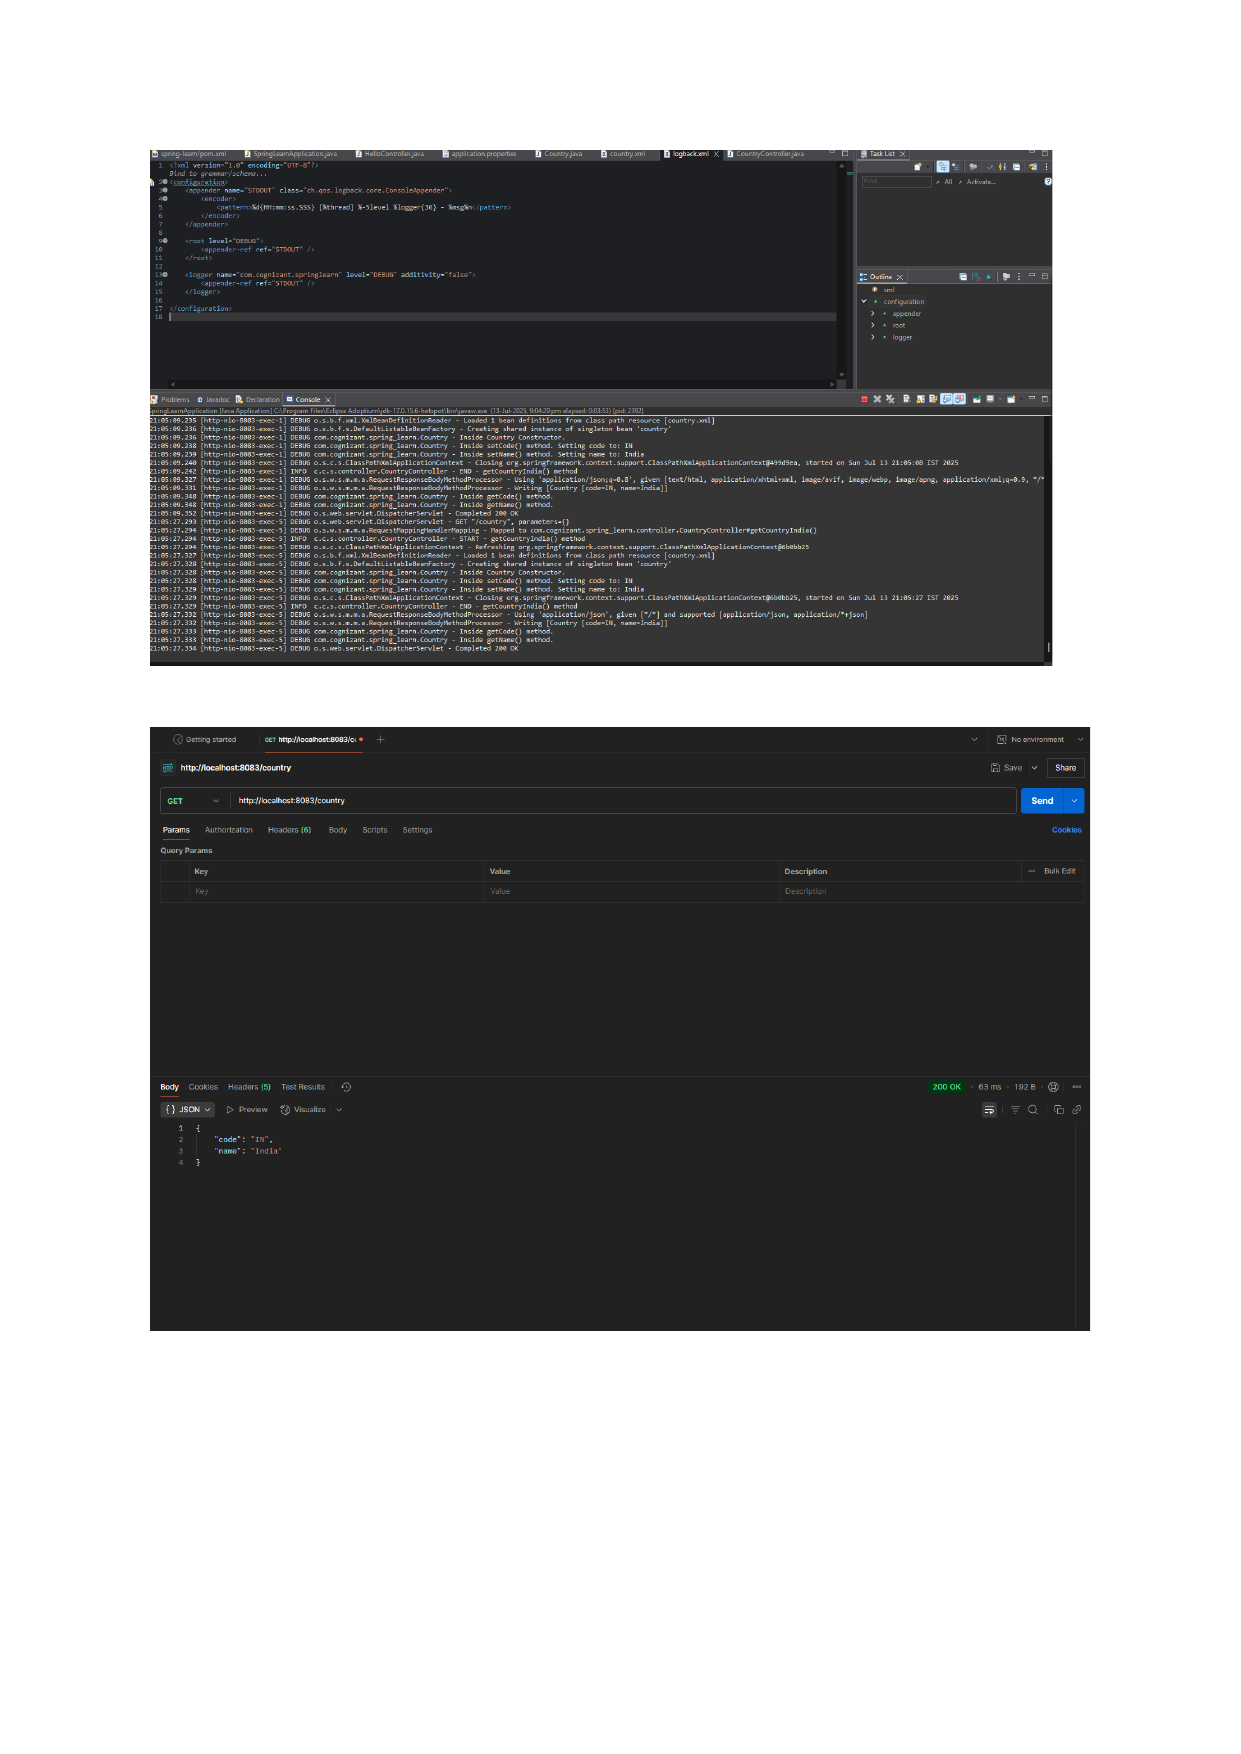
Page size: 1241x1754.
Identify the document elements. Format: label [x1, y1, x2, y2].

picture [150, 150, 1053, 666]
picture [150, 727, 1091, 1331]
